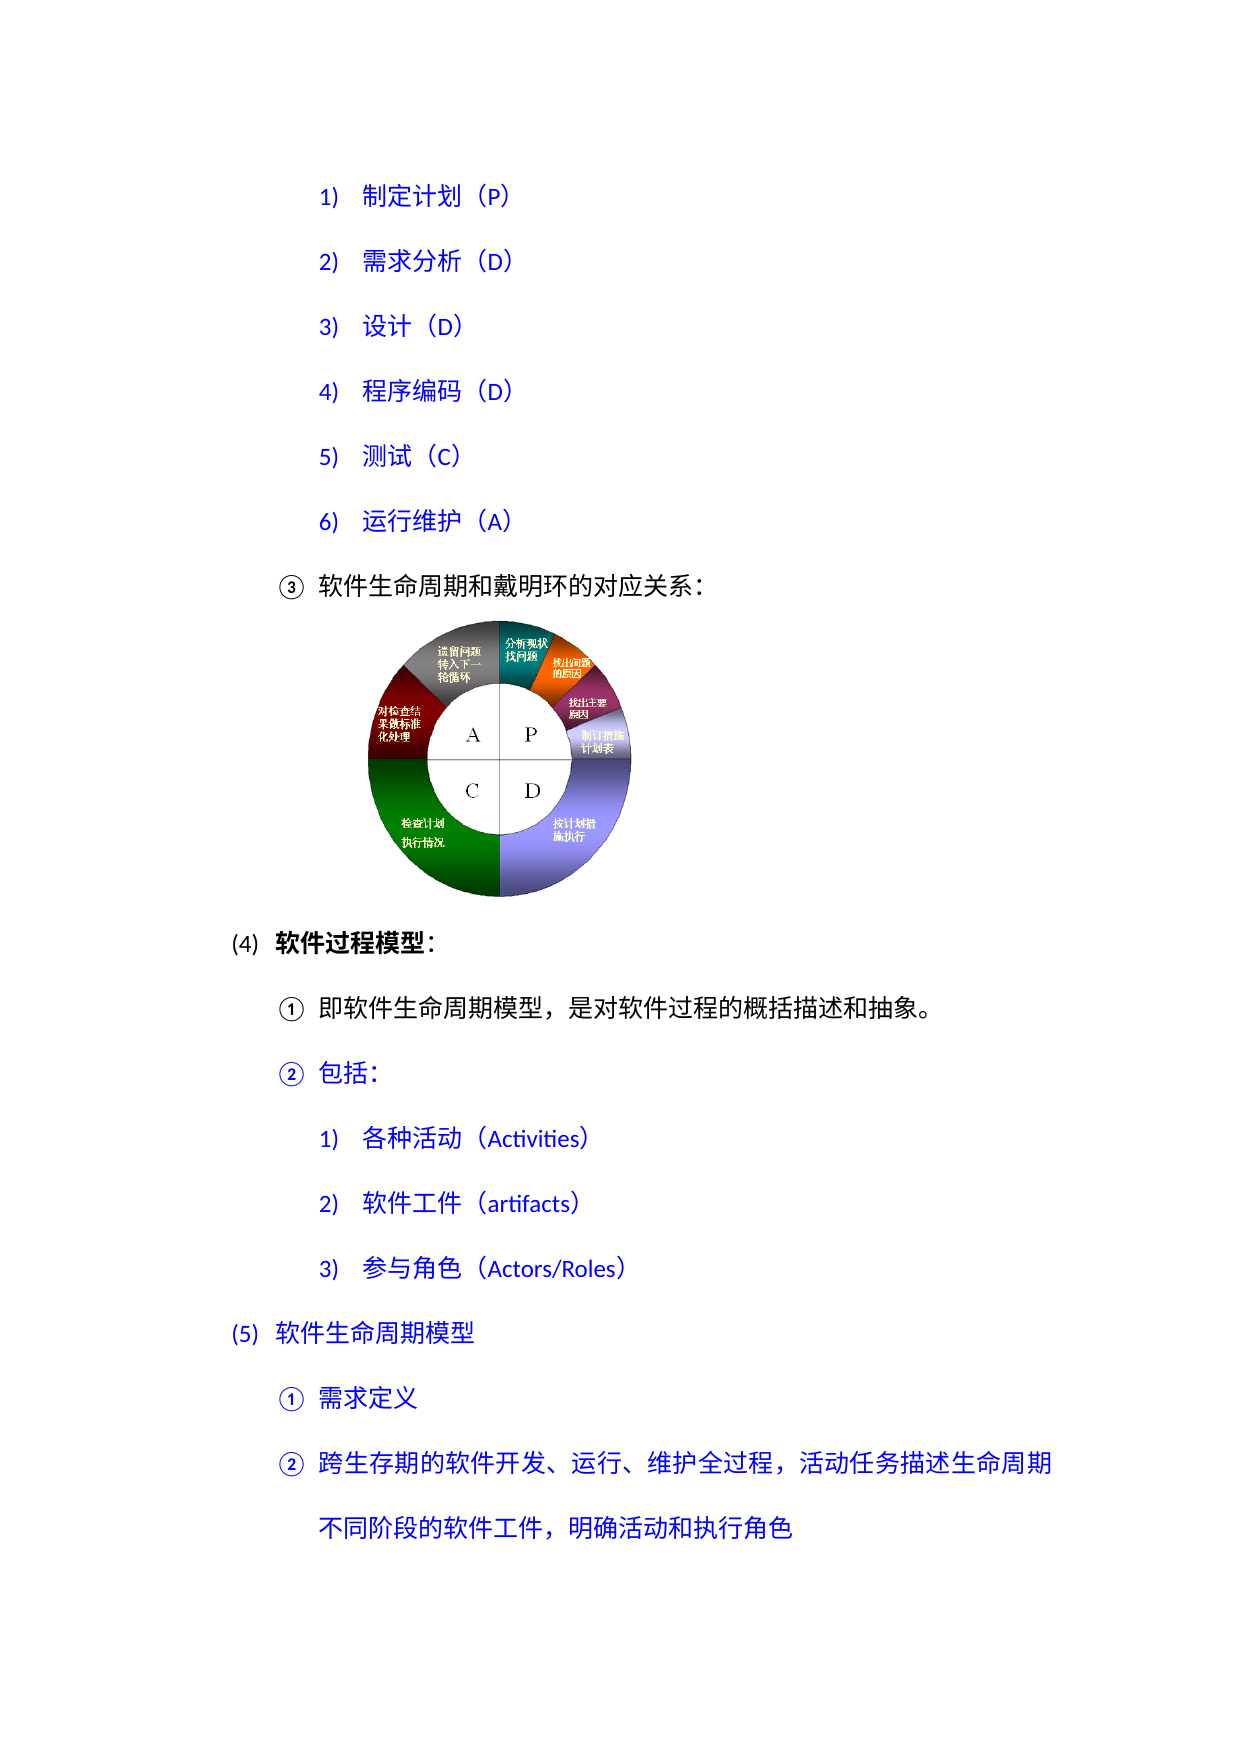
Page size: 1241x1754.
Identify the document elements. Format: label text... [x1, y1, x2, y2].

list 软件工件（artifacts） [319, 1169, 1053, 1234]
picture [362, 617, 638, 901]
list 需求分析（D） [319, 227, 1053, 292]
list 各种活动（Activities） [319, 1104, 1053, 1169]
list 需求定义 [275, 1364, 1053, 1429]
list 包括： [275, 1039, 1053, 1104]
list 即软件生命周期模型，是对软件过程的概括描述和抽象。 [275, 974, 1053, 1039]
list 跨生存期的软件开发、运行、维护全过程，活动任务描述生命周期不同阶段的软件工件，明确活动和执行角色 [275, 1429, 1053, 1559]
list 制定计划（P） [319, 162, 1053, 227]
list 软件生命周期模型 [231, 1299, 1053, 1364]
list 设计（D） [319, 292, 1053, 357]
list 软件过程模型： [231, 909, 1053, 974]
list 运行维护（A） [319, 487, 1053, 552]
list 程序编码（D） [319, 357, 1053, 422]
list 软件生命周期和戴明环的对应关系： [275, 552, 1053, 617]
list 参与角色（Actors/Roles） [319, 1234, 1053, 1299]
list 测试（C） [319, 422, 1053, 487]
